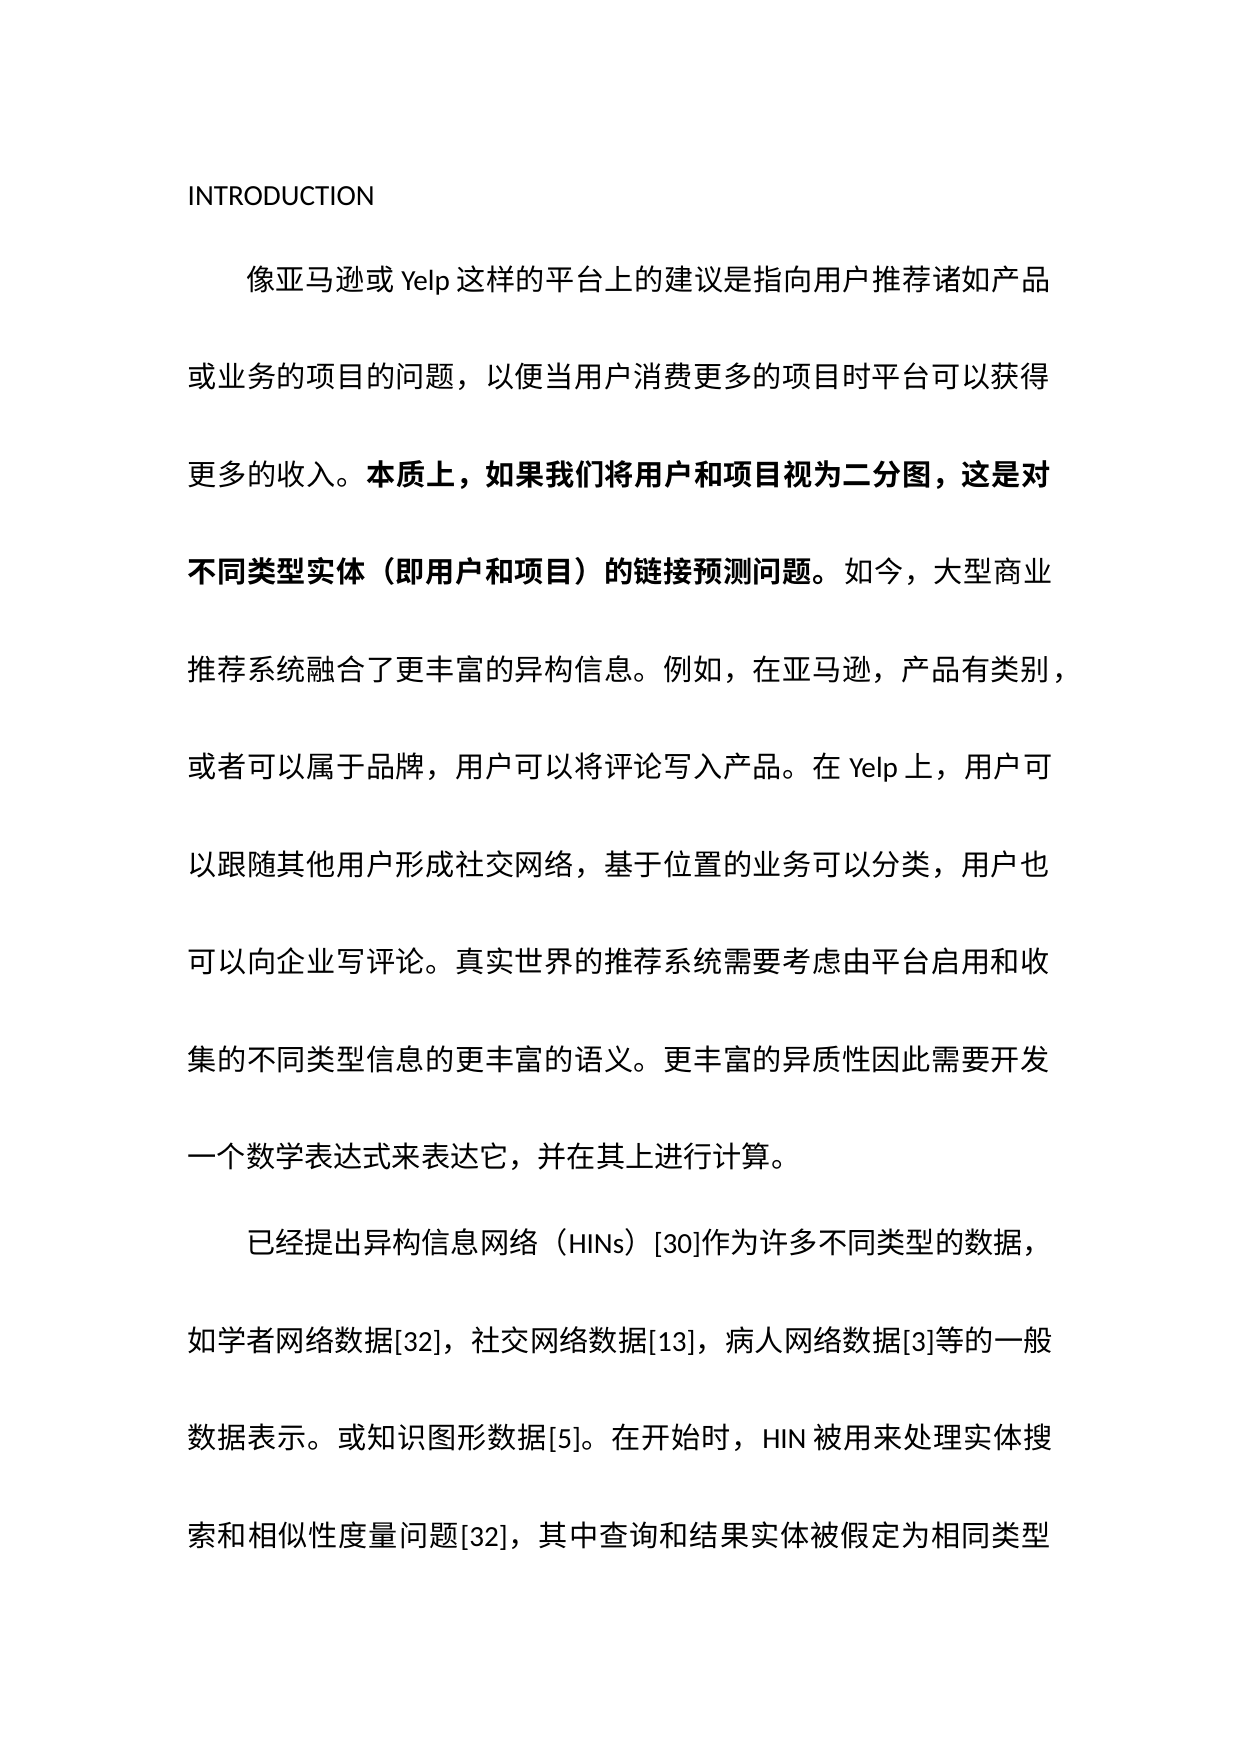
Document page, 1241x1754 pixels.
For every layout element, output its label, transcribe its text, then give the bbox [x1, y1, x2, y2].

text 像亚马逊或Yelp这样的平台上的建议是指向用户推荐诸如产品或业务的项目的问题，以便当用户消费更多的项目时平台可以获得更多的收入。本质上，如果我们将用户和项目视为二分图，这是对不同类型实体（即用户和项目）的链接预测问题。如今，大型商业推荐系统融合了更丰富的异构信息。例如，在亚马逊，产品有类别，或者可以属于品牌，用户可以将评论写入产品。在Yelp上，用户可以跟随其他用户形成社交网络，基于位置的业务可以分类，用户也可以向企业写评论。真实世界的推荐系统需要考虑由平台启用和收集的不同类型信息的更丰富的语义。更丰富的异质性因此需要开发一个数学表达式来表达它，并在其上进行计算。 [187, 245, 1053, 1187]
subtitle INTRODUCTION [187, 162, 1053, 227]
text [187, 1208, 1053, 1566]
